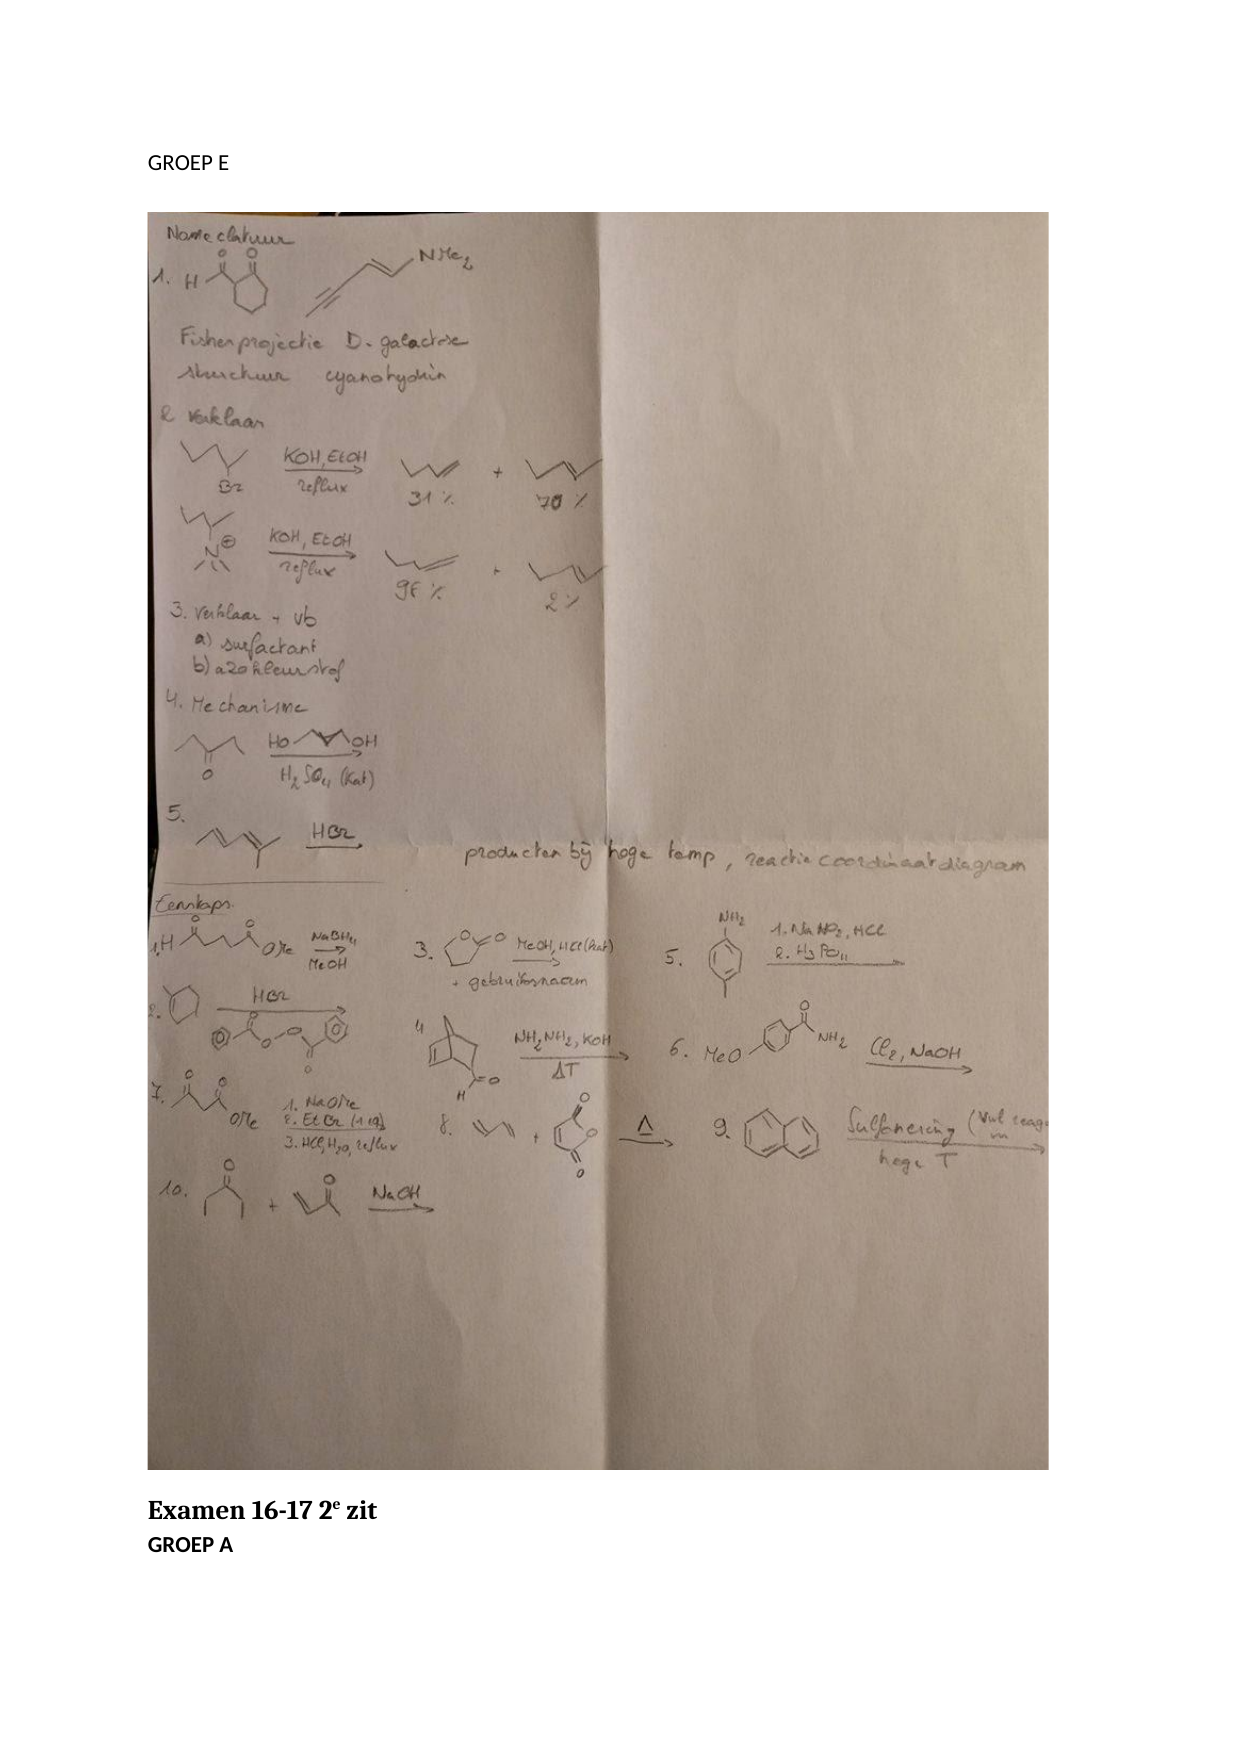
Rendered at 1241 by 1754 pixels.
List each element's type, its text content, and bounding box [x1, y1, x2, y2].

picture [147, 212, 1049, 1470]
text GROEP A [148, 1531, 1093, 1559]
text GROEP E [148, 148, 1093, 176]
subtitle Examen 16-17 2e zit [148, 1495, 1093, 1526]
